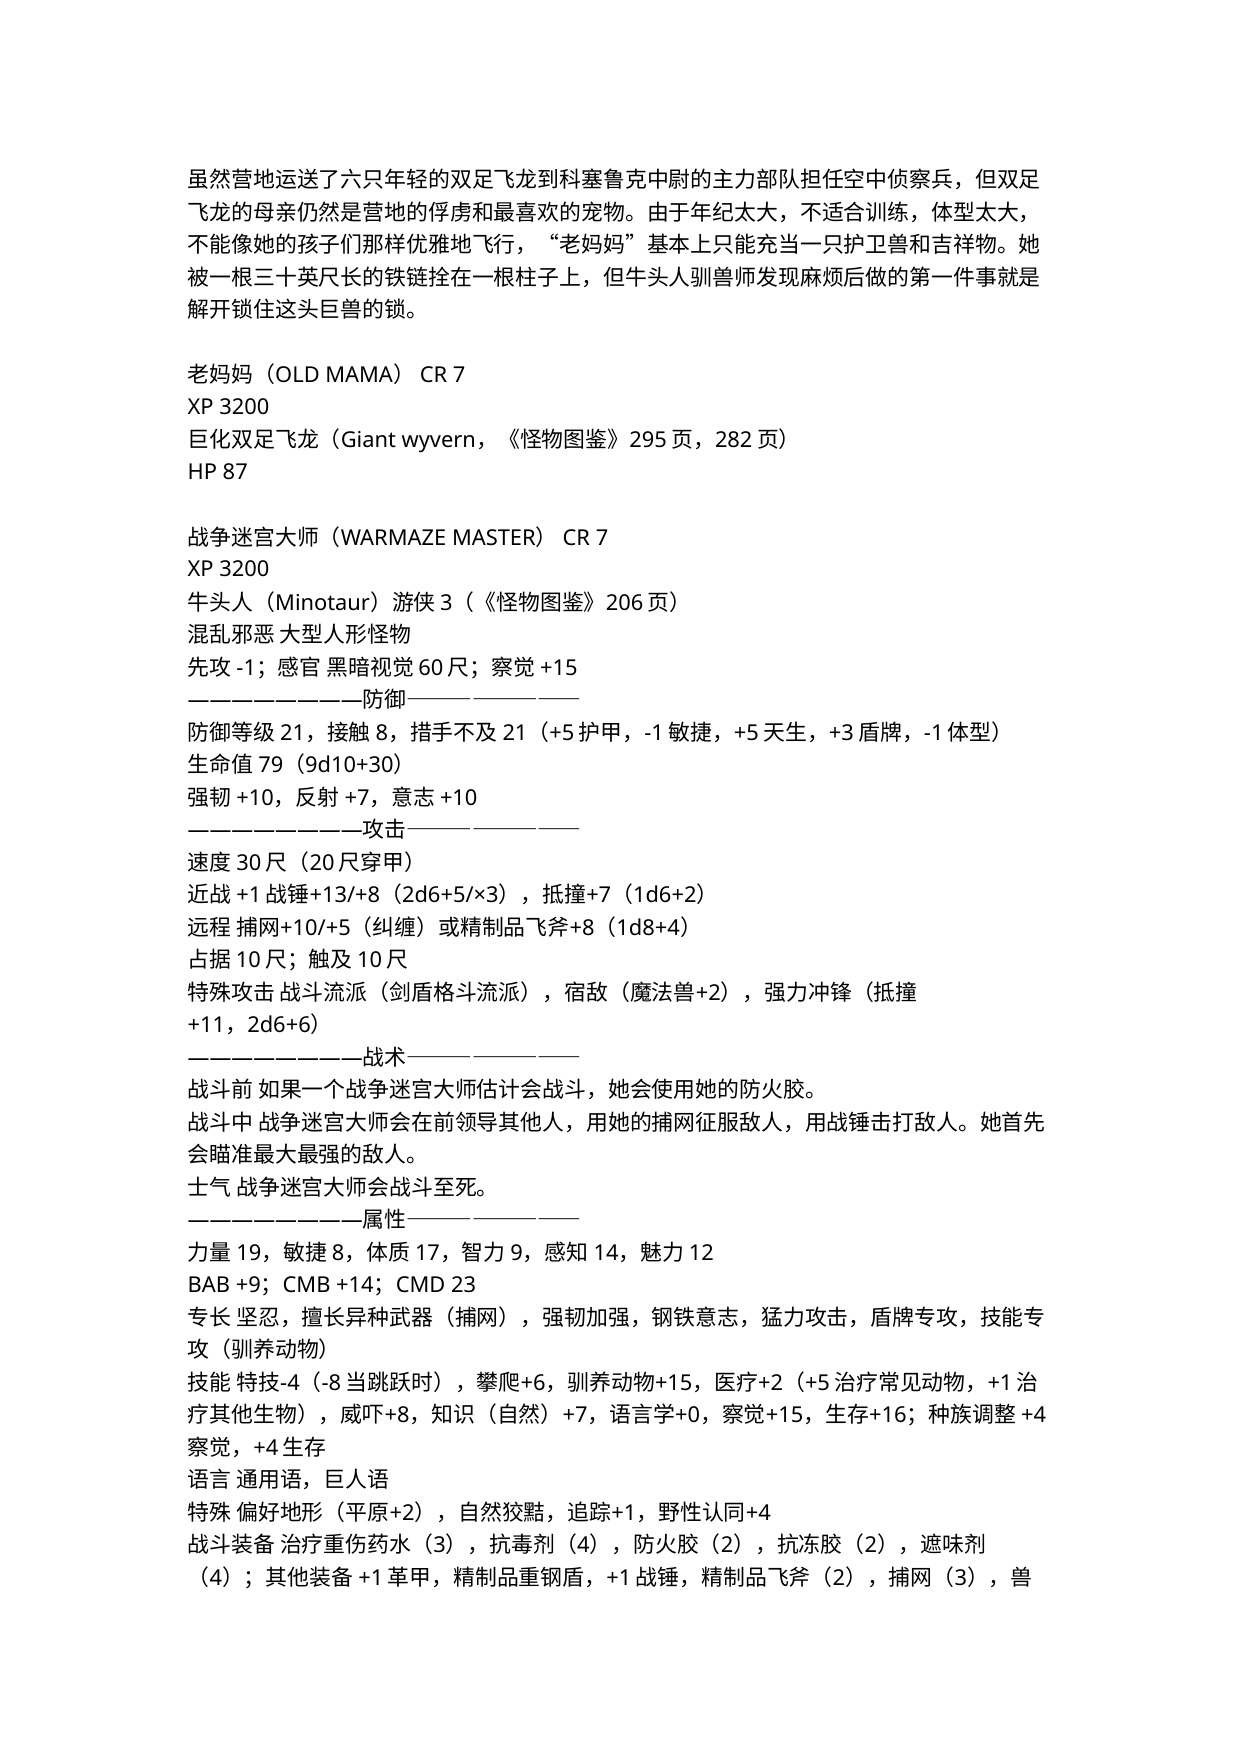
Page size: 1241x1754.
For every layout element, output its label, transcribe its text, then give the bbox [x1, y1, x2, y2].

text 技能 特技-4（-8当跳跃时），攀爬+6，驯养动物+15，医疗+2（+5治疗常见动物，+1治疗其他生物），威吓+8，知识（自然）+7，语言学+0，察觉+15，生存+16；种族调整 +4察觉，+4生存 [187, 1364, 1053, 1462]
text 远程 捕网+10/+5（纠缠）或精制品飞斧+8（1d8+4） [187, 909, 1053, 942]
text 战争迷宫大师（WARMAZE MASTER） CR 7 [187, 519, 1053, 552]
text 战斗中 战争迷宫大师会在前领导其他人，用她的捕网征服敌人，用战锤击打敌人。她首先会瞄准最大最强的敌人。 [187, 1104, 1053, 1169]
text 巨化双足飞龙（Giant wyvern，《怪物图鉴》295页，282页） [187, 422, 1053, 454]
text 速度 30尺（20尺穿甲） [187, 844, 1053, 877]
text 战斗前 如果一个战争迷宫大师估计会战斗，她会使用她的防火胶。 [187, 1072, 1053, 1104]
text 力量 19，敏捷 8，体质 17，智力 9，感知 14，魅力 12 [187, 1234, 1053, 1267]
text XP 3200 [187, 552, 1053, 584]
text 防御等级 21，接触 8，措手不及 21（+5护甲，-1敏捷，+5天生，+3盾牌，-1体型） [187, 714, 1053, 747]
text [187, 1527, 1053, 1592]
text 牛头人（Minotaur）游侠3（《怪物图鉴》206页） [187, 584, 1053, 617]
text 特殊攻击 战斗流派（剑盾格斗流派），宿敌（魔法兽+2），强力冲锋（抵撞+11，2d6+6） [187, 974, 1053, 1039]
text 混乱邪恶 大型人形怪物 [187, 617, 1053, 649]
text 占据10尺；触及10尺 [187, 942, 1053, 974]
text 士气 战争迷宫大师会战斗至死。 [187, 1169, 1053, 1202]
text ————————防御———————— [187, 682, 1053, 714]
text ————————战术———————— [187, 1039, 1053, 1072]
text 特殊 偏好地形（平原+2），自然狡黠，追踪+1，野性认同+4 [187, 1494, 1053, 1527]
text 生命值 79（9d10+30） [187, 747, 1053, 779]
text ————————属性———————— [187, 1202, 1053, 1234]
text 虽然营地运送了六只年轻的双足飞龙到科塞鲁克中尉的主力部队担任空中侦察兵，但双足飞龙的母亲仍然是营地的俘虏和最喜欢的宠物。由于年纪太大，不适合训练，体型太大，不能像她的孩子们那样优雅地飞行，“老妈妈”基本上只能充当一只护卫兽和吉祥物。她被一根三十英尺长的铁链拴在一根柱子上，但牛头人驯兽师发现麻烦后做的第一件事就是解开锁住这头巨兽的锁。 [187, 162, 1053, 324]
text 语言 通用语，巨人语 [187, 1462, 1053, 1494]
text 强韧 +10，反射 +7，意志 +10 [187, 779, 1053, 812]
text HP 87 [187, 454, 1053, 487]
text 老妈妈（OLD MAMA） CR 7 [187, 357, 1053, 389]
text ————————攻击———————— [187, 812, 1053, 844]
text BAB +9；CMB +14；CMD 23 [187, 1267, 1053, 1299]
text 先攻 -1；感官 黑暗视觉60尺；察觉 +15 [187, 649, 1053, 682]
text XP 3200 [187, 389, 1053, 422]
text 专长 坚忍，擅长异种武器（捕网），强韧加强，钢铁意志，猛力攻击，盾牌专攻，技能专攻（驯养动物） [187, 1299, 1053, 1364]
text 近战 +1战锤+13/+8（2d6+5/×3），抵撞+7（1d6+2） [187, 877, 1053, 909]
